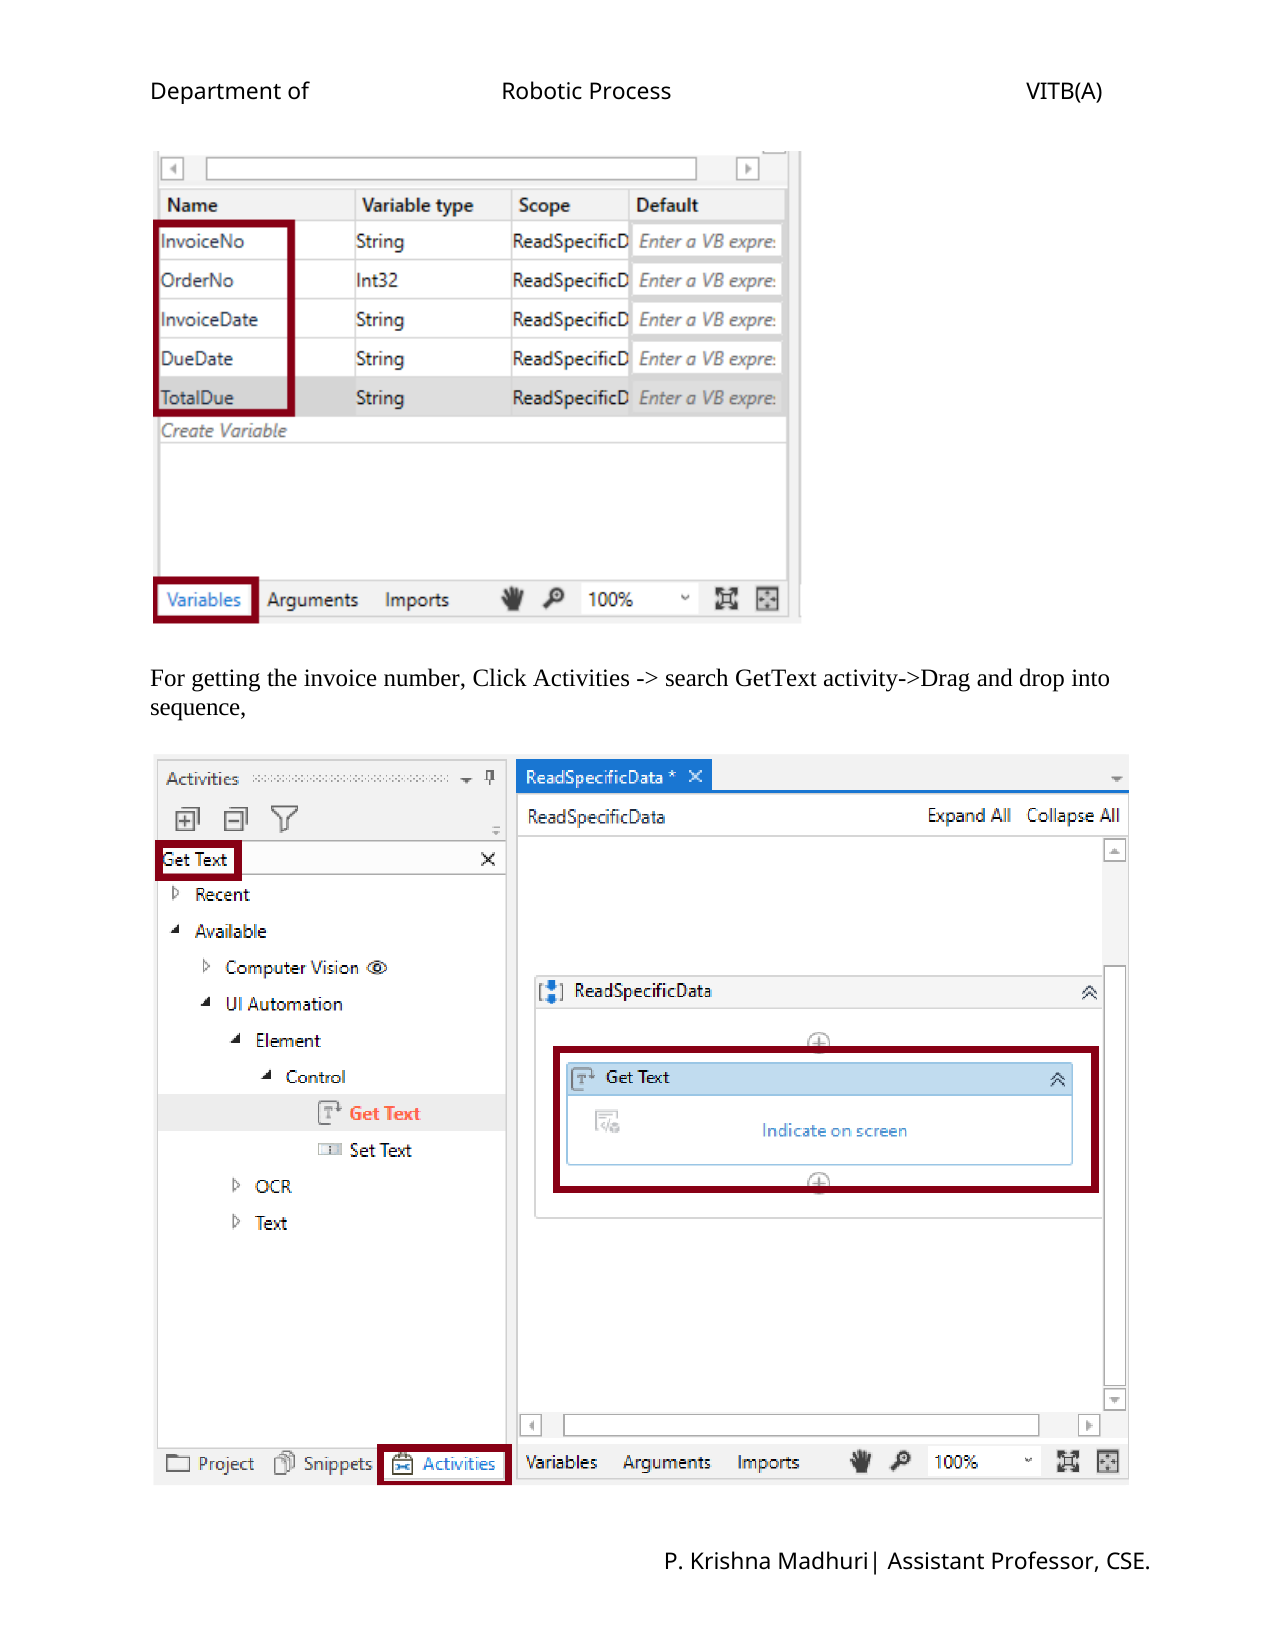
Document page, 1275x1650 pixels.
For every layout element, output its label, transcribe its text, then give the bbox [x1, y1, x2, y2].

text For getting the invoice number, Click Activities -> search GetText activity->Drag and drop into sequence, [150, 663, 1114, 721]
picture [153, 151, 802, 630]
picture [150, 751, 1129, 1494]
